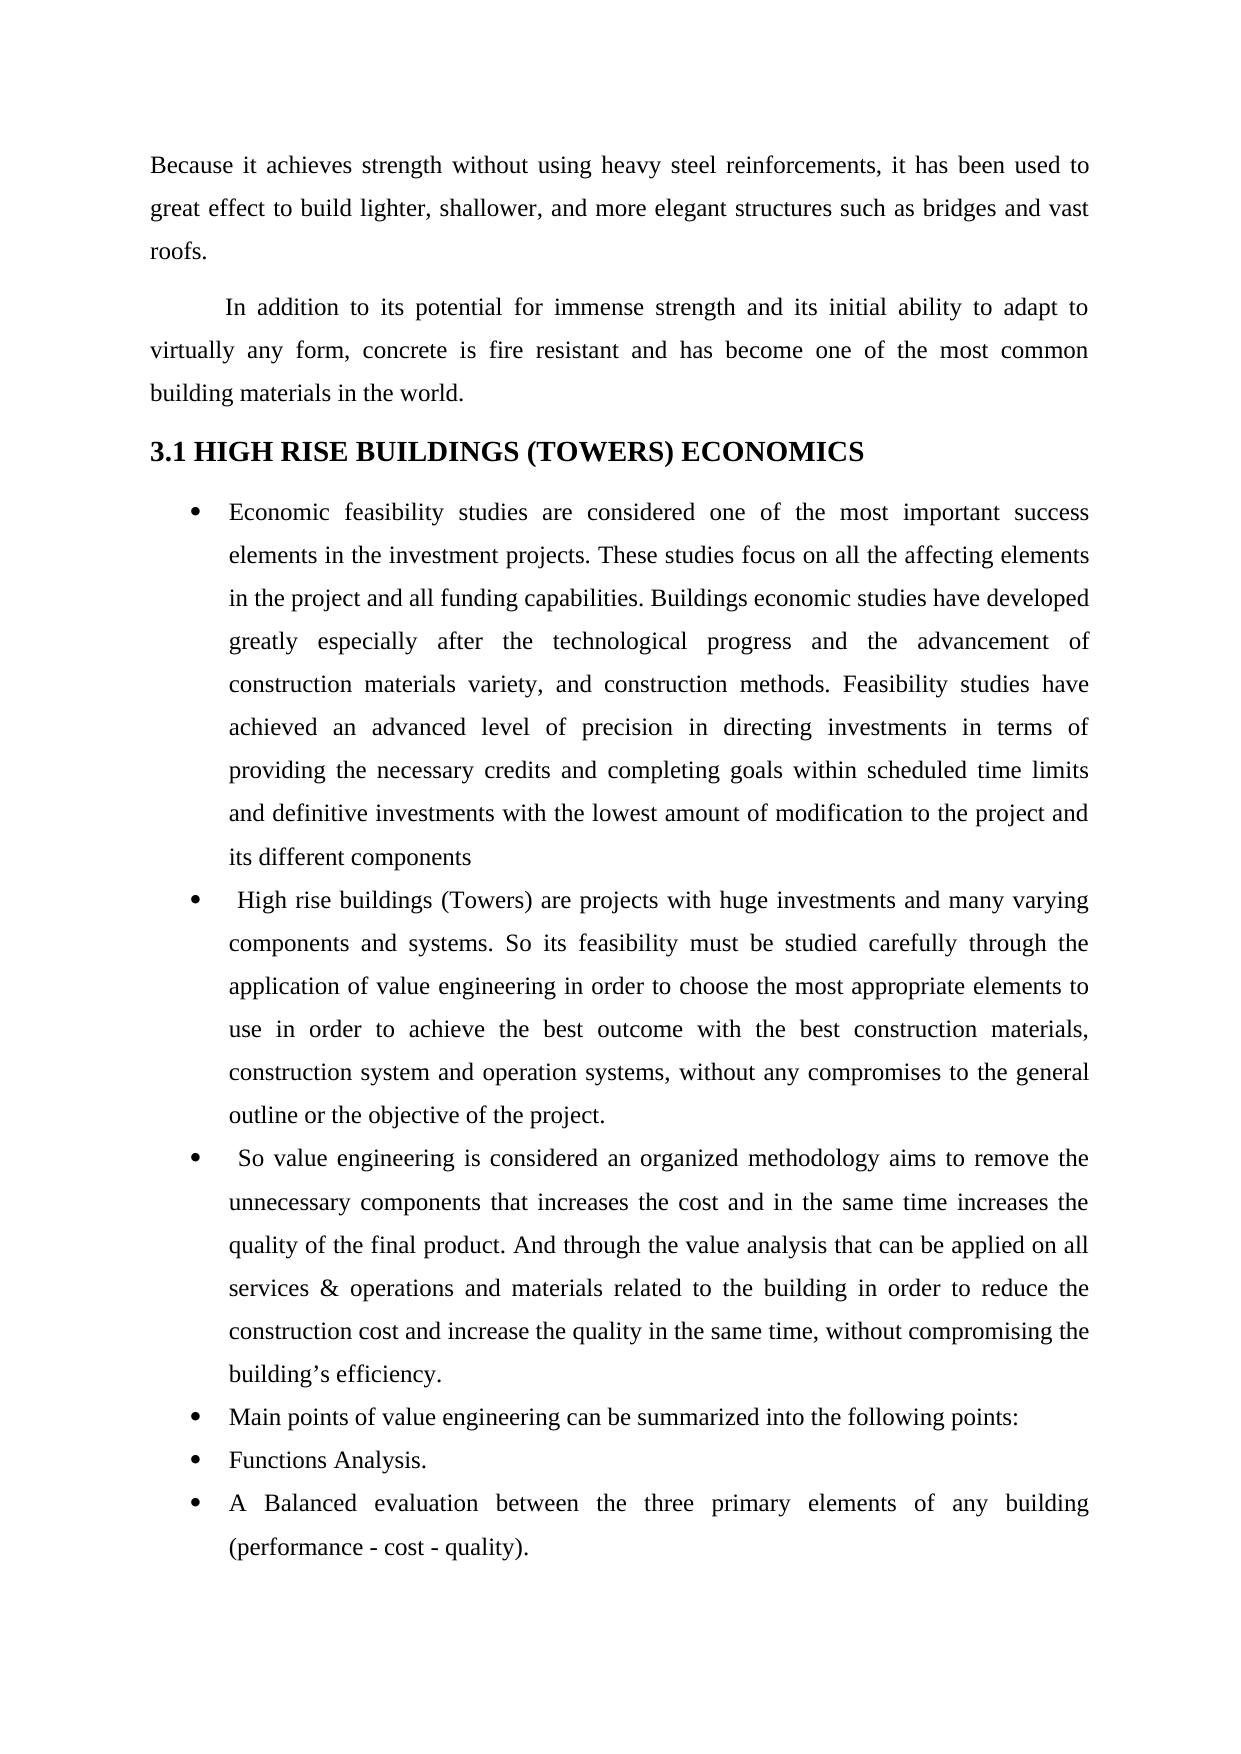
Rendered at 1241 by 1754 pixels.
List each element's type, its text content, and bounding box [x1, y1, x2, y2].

list Main points of value engineering can be summarized into the following points: [191, 1402, 1090, 1431]
list Economic feasibility studies are considered one of the most important success elements in the investment projects. These studies focus on all the affecting elements in the project and all funding capabilities. Buildings economic studies have developed greatly especially after the technological progress and the advancement of construction materials variety, and construction methods. Feasibility studies have achieved an advanced level of precision in directing investments in terms of providing the necessary credits and completing goals within scheduled time limits and definitive investments with the lowest amount of modification to the project and its different components [191, 497, 1090, 870]
text 3.1 HIGH RISE BUILDINGS (TOWERS) ECONOMICS [150, 434, 1090, 467]
list A Balanced evaluation between the three primary elements of any building (performance - cost - quality). [191, 1488, 1090, 1560]
list So value engineering is considered an organized methodology aims to remove the unnecessary components that increases the cost and in the same time increases the quality of the final product. And through the value analysis that can be applied on all services & operations and materials related to the building in order to reduce the construction cost and increase the quality in the same time, without compromising the building’s efficiency. [191, 1143, 1090, 1388]
text In addition to its potential for immense strength and its initial ability to adapt to virtually any form, concrete is fire resistant and has become one of the most common building materials in the world. [150, 292, 1090, 407]
list Functions Analysis. [191, 1445, 1090, 1474]
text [150, 150, 1090, 265]
list High rise buildings (Towers) are projects with huge investments and many varying components and systems. So its feasibility must be studied carefully through the application of value engineering in order to choose the most appropriate elements to use in order to achieve the best outcome with the best construction materials, construction system and operation systems, without any compromises to the general outline or the objective of the project. [191, 885, 1090, 1129]
